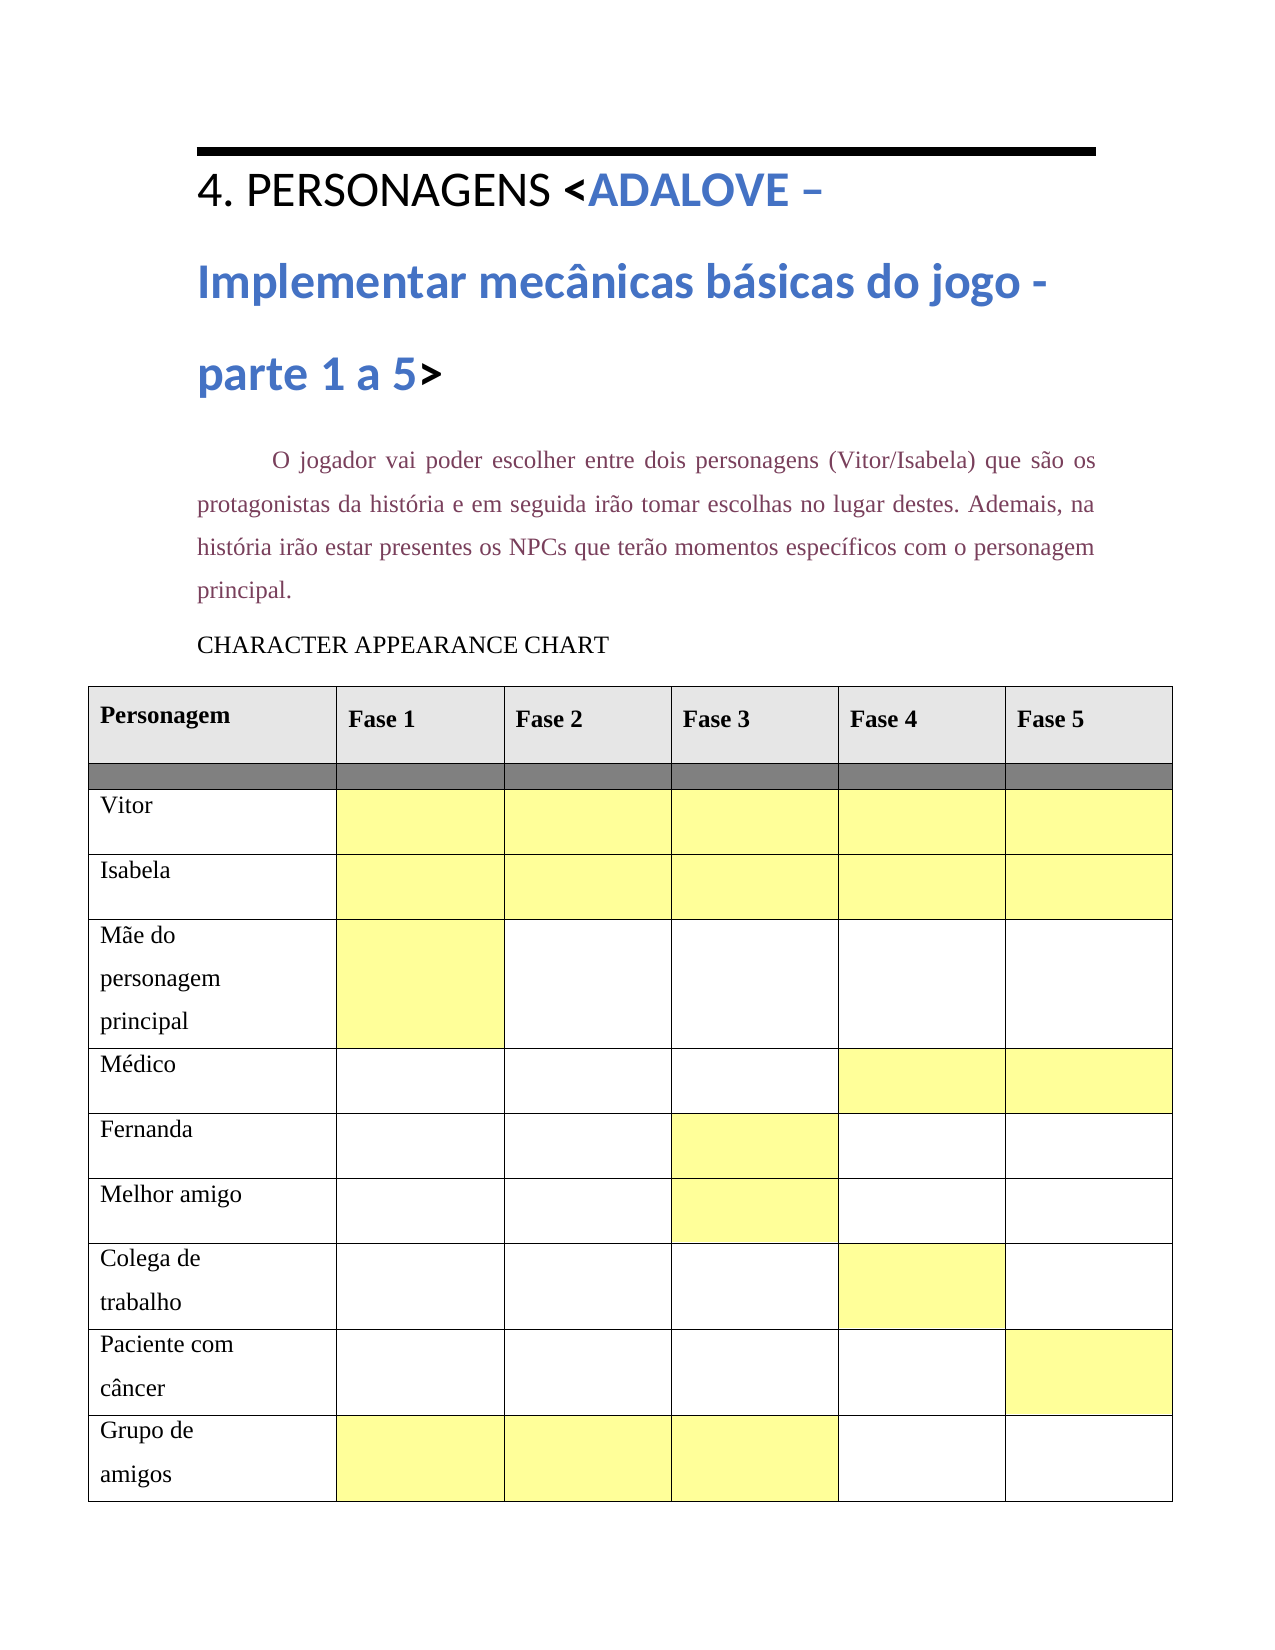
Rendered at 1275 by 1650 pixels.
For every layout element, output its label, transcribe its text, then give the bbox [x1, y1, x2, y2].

table_cell Isabela [89, 855, 336, 919]
table_cell [1006, 1330, 1172, 1414]
table_cell [337, 764, 504, 789]
table_cell [1006, 764, 1172, 789]
table_cell [505, 920, 671, 1048]
table_cell [672, 920, 838, 1048]
table_cell [337, 1330, 504, 1414]
table_cell [1006, 1244, 1172, 1328]
table_cell Mãe do personagem principal [89, 920, 336, 1048]
table_cell [672, 855, 838, 919]
table_cell [672, 1049, 838, 1113]
table_cell [839, 1049, 1005, 1113]
table_cell Colega de trabalho [89, 1244, 336, 1328]
table_cell [1006, 1049, 1172, 1113]
table_header Personagem [89, 687, 336, 763]
subtitle 4. PERSONAGENS <ADALOVE – Implementar mecânicas básicas do jogo - parte 1 a 5> [197, 156, 1096, 402]
table_cell [1006, 855, 1172, 919]
table_cell [1006, 1179, 1172, 1242]
table_cell [505, 855, 671, 919]
table_cell [672, 1179, 838, 1242]
table_cell [839, 855, 1005, 919]
table_header Fase 1 [337, 687, 504, 763]
table_cell [672, 1330, 838, 1414]
table_cell [839, 1244, 1005, 1328]
table_cell [505, 1114, 671, 1178]
table_cell [505, 764, 671, 789]
table_cell [505, 1179, 671, 1242]
text O jogador vai poder escolher entre dois personagens (Vitor/Isabela) que são os protagonistas da história e em seguida irão tomar escolhas no lugar destes. Ademais, na história irão estar presentes os NPCs que terão momentos específicos com o personagem principal. [197, 446, 1096, 604]
table_header Fase 2 [505, 687, 671, 763]
table_cell [672, 1244, 838, 1328]
table_cell [337, 1179, 504, 1242]
table_cell [839, 764, 1005, 789]
table_cell [1006, 920, 1172, 1048]
table_cell [337, 920, 504, 1048]
table_cell [1006, 1114, 1172, 1178]
table_cell [89, 764, 336, 789]
table_cell [505, 1416, 671, 1501]
table_cell [505, 1049, 671, 1113]
table_cell [839, 790, 1005, 854]
table_header Fase 3 [672, 687, 838, 763]
table_cell Grupo de amigos [89, 1416, 336, 1501]
table_cell Paciente com câncer [89, 1330, 336, 1414]
table_cell [505, 1244, 671, 1328]
table_cell [839, 1416, 1005, 1501]
table_cell Vitor [89, 790, 336, 854]
table_cell [672, 790, 838, 854]
table_cell [337, 1114, 504, 1178]
table_cell [1006, 790, 1172, 854]
table_cell [505, 790, 671, 854]
table_cell [672, 1114, 838, 1178]
text CHARACTER APPEARANCE CHART [197, 631, 1096, 659]
table_cell [337, 1049, 504, 1113]
table_cell [1006, 1416, 1172, 1501]
table_cell [839, 1179, 1005, 1242]
table_header Fase 5 [1006, 687, 1172, 763]
table_cell [839, 920, 1005, 1048]
table_cell [337, 790, 504, 854]
table_cell [337, 1244, 504, 1328]
table_cell Fernanda [89, 1114, 336, 1178]
table_cell [337, 855, 504, 919]
table_cell [839, 1114, 1005, 1178]
table_cell [672, 1416, 838, 1501]
table_cell [839, 1330, 1005, 1414]
table_cell [337, 1416, 504, 1501]
table_cell [505, 1330, 671, 1414]
table_cell Melhor amigo [89, 1179, 336, 1242]
table_cell [672, 764, 838, 789]
table_header Fase 4 [839, 687, 1005, 763]
table_cell Médico [89, 1049, 336, 1113]
